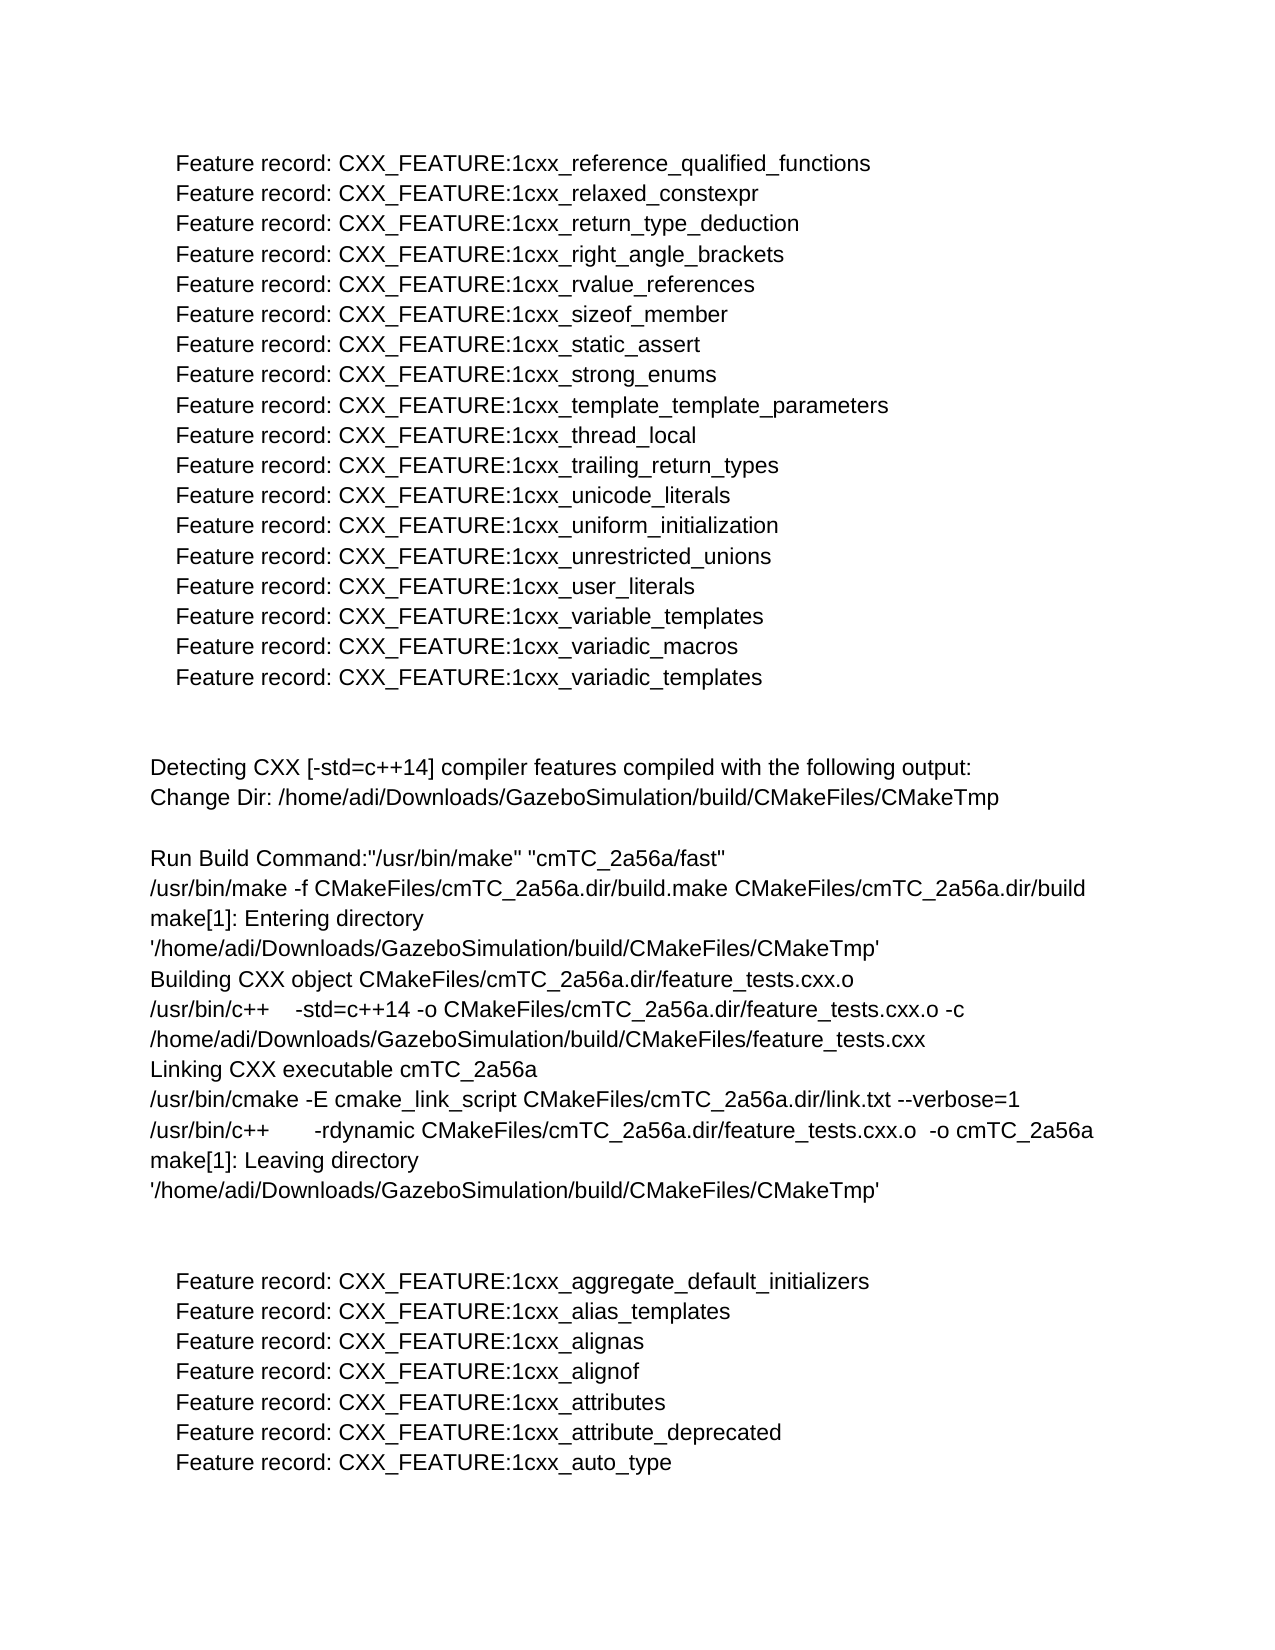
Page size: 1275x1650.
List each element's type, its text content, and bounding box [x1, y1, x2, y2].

text Feature record: CXX_FEATURE:1cxx_user_literals [150, 573, 1125, 599]
text make[1]: Leaving directory '/home/adi/Downloads/GazeboSimulation/build/CMakeFiles/CMakeTmp' [150, 1147, 1125, 1203]
text Feature record: CXX_FEATURE:1cxx_trailing_return_types [150, 452, 1125, 478]
text /usr/bin/c++ -rdynamic CMakeFiles/cmTC_2a56a.dir/feature_tests.cxx.o -o cmTC_2a56a [150, 1117, 1125, 1143]
text Run Build Command:"/usr/bin/make" "cmTC_2a56a/fast" [150, 845, 1125, 871]
text Building CXX object CMakeFiles/cmTC_2a56a.dir/feature_tests.cxx.o [150, 966, 1125, 992]
text Detecting CXX [-std=c++14] compiler features compiled with the following output: [150, 754, 1125, 781]
text Linking CXX executable cmTC_2a56a [150, 1056, 1125, 1083]
text Feature record: CXX_FEATURE:1cxx_relaxed_constexpr [150, 180, 1125, 207]
text Feature record: CXX_FEATURE:1cxx_alias_templates [150, 1298, 1125, 1324]
text Feature record: CXX_FEATURE:1cxx_template_template_parameters [150, 392, 1125, 418]
text Feature record: CXX_FEATURE:1cxx_aggregate_default_initializers [150, 1268, 1125, 1294]
text Feature record: CXX_FEATURE:1cxx_return_type_deduction [150, 210, 1125, 237]
text Feature record: CXX_FEATURE:1cxx_static_assert [150, 331, 1125, 358]
text Feature record: CXX_FEATURE:1cxx_unicode_literals [150, 482, 1125, 509]
text Feature record: CXX_FEATURE:1cxx_variadic_templates [150, 663, 1125, 690]
text Feature record: CXX_FEATURE:1cxx_variable_templates [150, 603, 1125, 629]
text Feature record: CXX_FEATURE:1cxx_sizeof_member [150, 301, 1125, 327]
text Feature record: CXX_FEATURE:1cxx_alignof [150, 1358, 1125, 1385]
text Feature record: CXX_FEATURE:1cxx_attribute_deprecated [150, 1419, 1125, 1445]
text /usr/bin/make -f CMakeFiles/cmTC_2a56a.dir/build.make CMakeFiles/cmTC_2a56a.dir/build [150, 875, 1125, 901]
text Feature record: CXX_FEATURE:1cxx_reference_qualified_functions [150, 150, 1125, 176]
text make[1]: Entering directory '/home/adi/Downloads/GazeboSimulation/build/CMakeFiles/CMakeTmp' [150, 905, 1125, 962]
text Feature record: CXX_FEATURE:1cxx_strong_enums [150, 361, 1125, 388]
text Feature record: CXX_FEATURE:1cxx_right_angle_brackets [150, 241, 1125, 267]
text Feature record: CXX_FEATURE:1cxx_uniform_initialization [150, 512, 1125, 539]
text Feature record: CXX_FEATURE:1cxx_attributes [150, 1388, 1125, 1415]
text Feature record: CXX_FEATURE:1cxx_rvalue_references [150, 271, 1125, 297]
text Change Dir: /home/adi/Downloads/GazeboSimulation/build/CMakeFiles/CMakeTmp [150, 784, 1125, 811]
text Feature record: CXX_FEATURE:1cxx_alignas [150, 1328, 1125, 1354]
text /usr/bin/c++ -std=c++14 -o CMakeFiles/cmTC_2a56a.dir/feature_tests.cxx.o -c /home/adi/Downloads/GazeboSimulation/build/CMakeFiles/feature_tests.cxx [150, 996, 1125, 1052]
text /usr/bin/cmake -E cmake_link_script CMakeFiles/cmTC_2a56a.dir/link.txt --verbose=1 [150, 1086, 1125, 1113]
text Feature record: CXX_FEATURE:1cxx_variadic_macros [150, 633, 1125, 660]
text Feature record: CXX_FEATURE:1cxx_thread_local [150, 422, 1125, 448]
text Feature record: CXX_FEATURE:1cxx_unrestricted_unions [150, 543, 1125, 569]
text Feature record: CXX_FEATURE:1cxx_auto_type [150, 1449, 1125, 1475]
